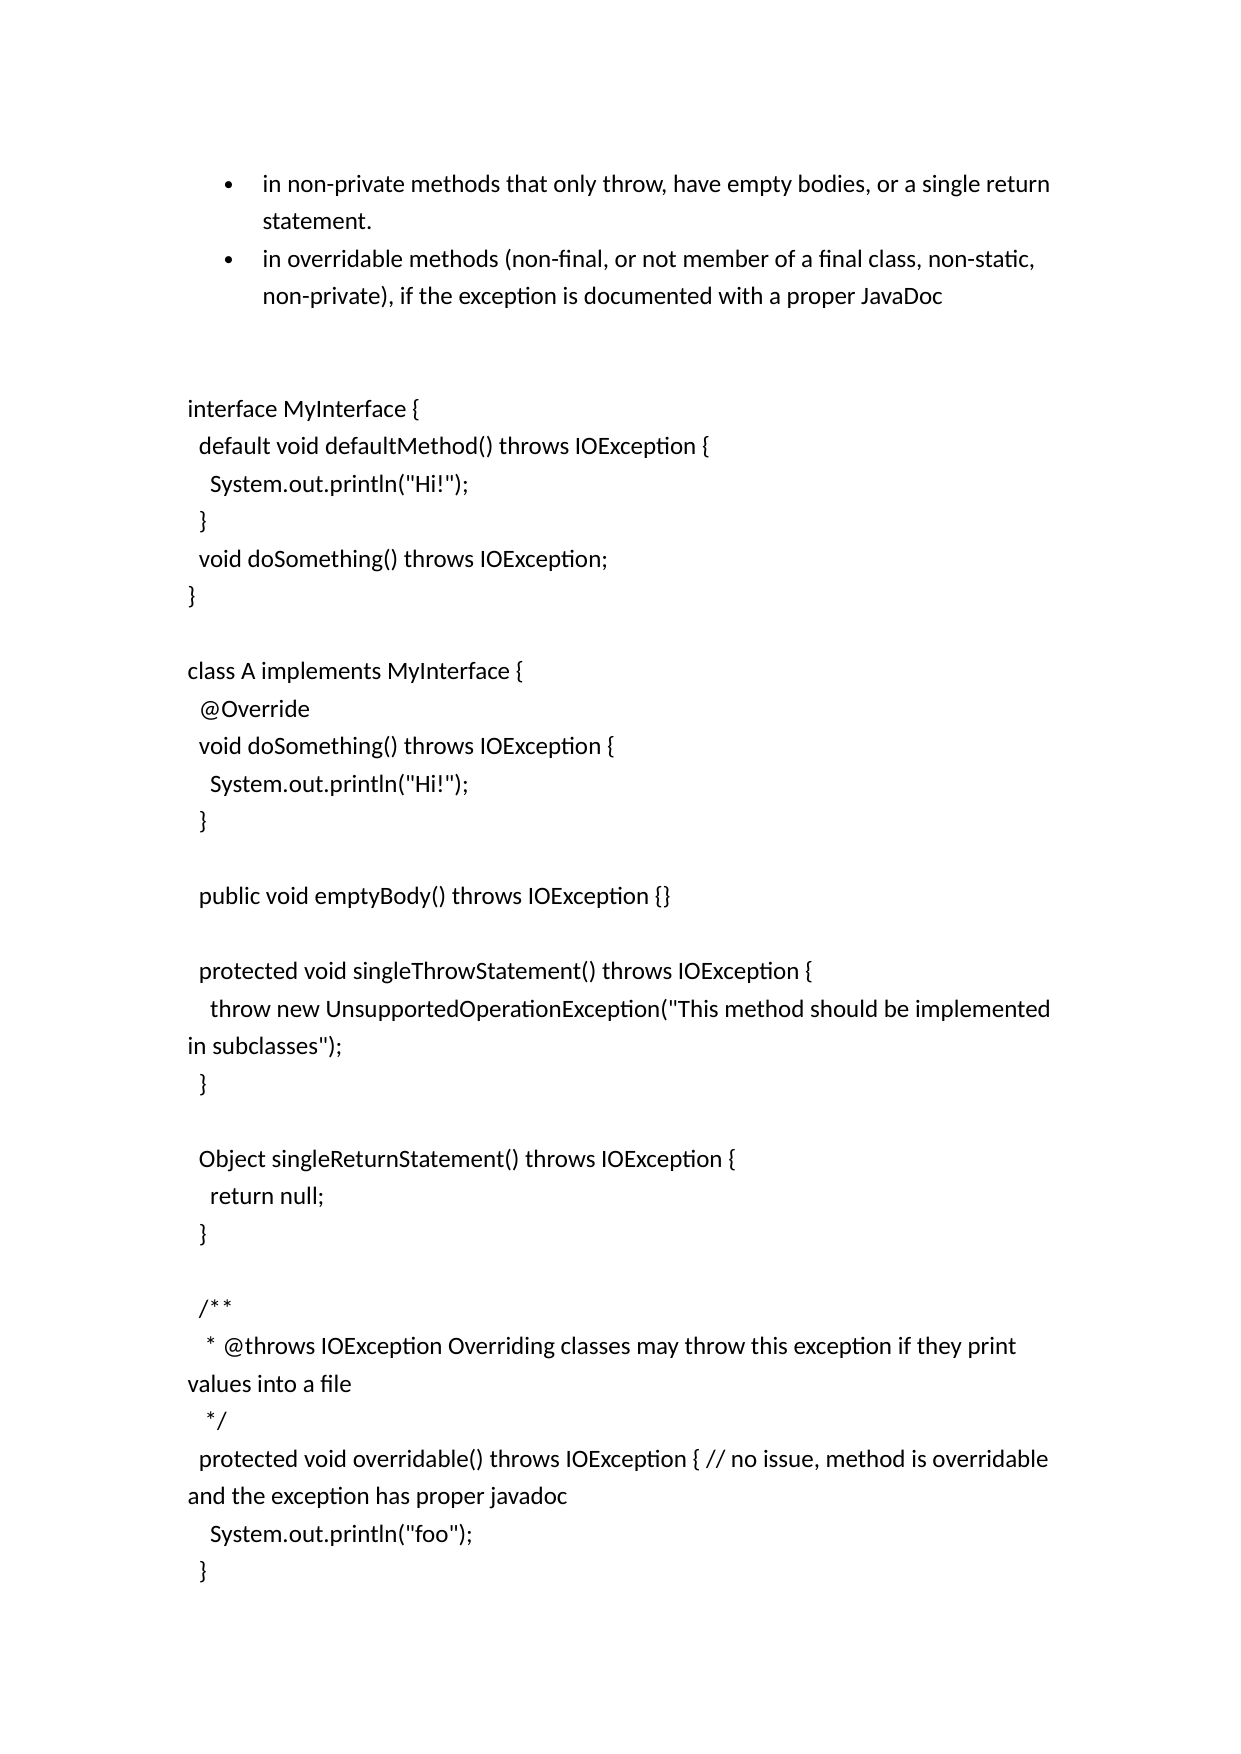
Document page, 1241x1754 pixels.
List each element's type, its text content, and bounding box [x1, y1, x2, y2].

list in non-private methods that only throw, have empty bodies, or a single return statement. [225, 164, 1053, 239]
text protected void overridable() throws IOException { // no issue, method is overridable and the exception has proper javadoc [187, 1439, 1053, 1514]
text System.out.println("Hi!"); [187, 464, 1053, 502]
text protected void singleThrowStatement() throws IOException { [187, 952, 1053, 989]
text } [187, 577, 1053, 614]
text System.out.println("foo"); [187, 1514, 1053, 1552]
text Object singleReturnStatement() throws IOException { [187, 1139, 1053, 1177]
text interface MyInterface { [187, 389, 1053, 427]
text class A implements MyInterface { [187, 652, 1053, 689]
text /** [187, 1289, 1053, 1327]
text void doSomething() throws IOException { [187, 727, 1053, 764]
text void doSomething() throws IOException; [187, 539, 1053, 577]
text return null; [187, 1177, 1053, 1214]
text } [187, 502, 1053, 539]
text @Override [187, 689, 1053, 727]
text * @throws IOException Overriding classes may throw this exception if they print values into a file [187, 1327, 1053, 1402]
text } [187, 1552, 1053, 1589]
text } [187, 1214, 1053, 1252]
text */ [187, 1402, 1053, 1439]
text public void emptyBody() throws IOException {} [187, 877, 1053, 914]
list in overridable methods (non-final, or not member of a final class, non-static, non-private), if the exception is documented with a proper JavaDoc [225, 239, 1053, 314]
text default void defaultMethod() throws IOException { [187, 427, 1053, 464]
text System.out.println("Hi!"); [187, 764, 1053, 802]
text } [187, 1064, 1053, 1102]
text } [187, 802, 1053, 839]
text throw new UnsupportedOperationException("This method should be implemented in subclasses"); [187, 989, 1053, 1064]
